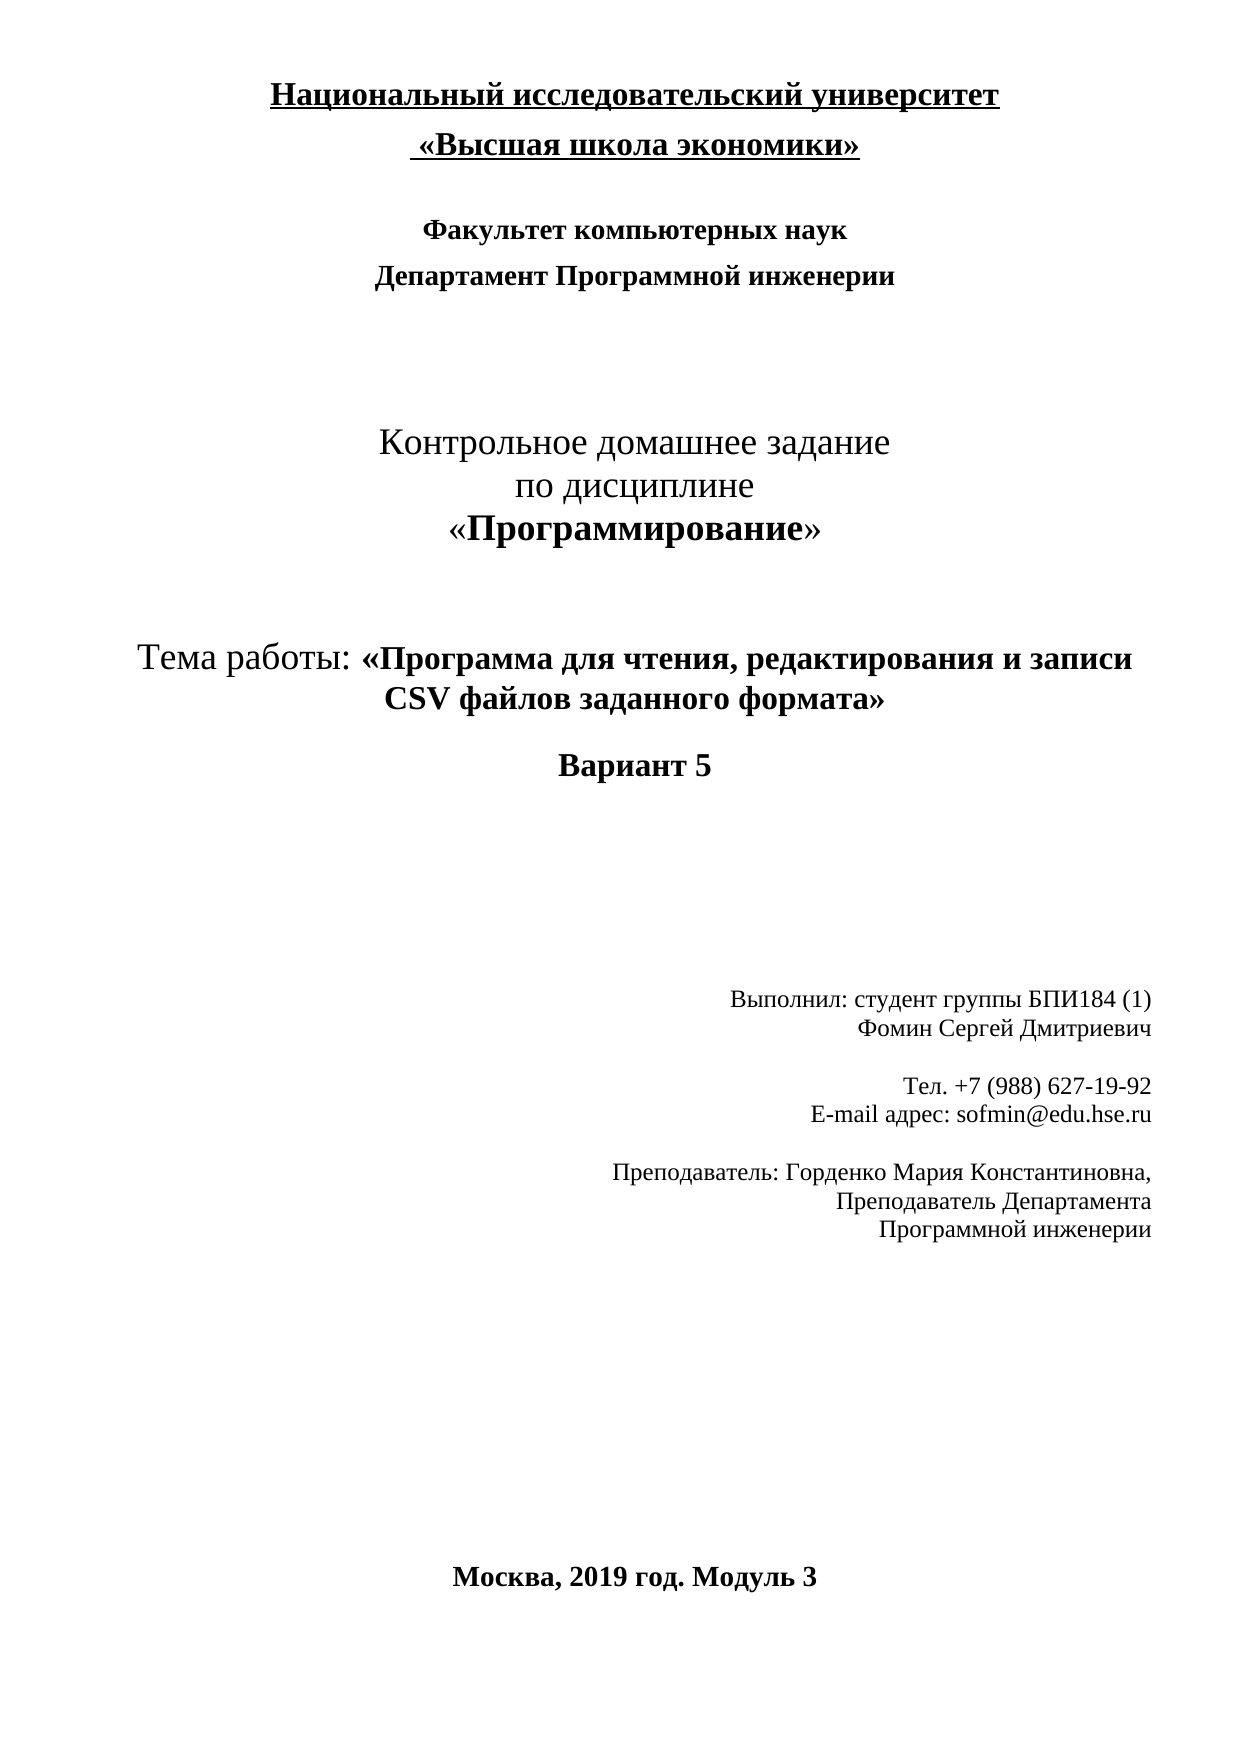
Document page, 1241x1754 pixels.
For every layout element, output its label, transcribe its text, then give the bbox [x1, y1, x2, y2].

text Тема работы: «Программа для чтения, редактирования и записи CSV файлов заданного формата» [118, 635, 1152, 716]
text Фомин Сергей Дмитриевич [118, 1013, 1152, 1042]
text Тел. +7 (988) 627-19-92 [118, 1071, 1152, 1099]
text E-mail адрес: sofmin@edu.hse.ru [118, 1099, 1152, 1128]
text Преподаватель Департамента [118, 1186, 1152, 1214]
text Контрольное домашнее задание [118, 419, 1152, 462]
text Национальный исследовательский университет [118, 74, 1152, 112]
text «Программирование» [118, 505, 1152, 548]
text Вариант 5 [118, 745, 1152, 783]
text Программной инженерии [118, 1214, 1152, 1243]
text Факультет компьютерных наук [118, 212, 1152, 246]
text «Высшая школа экономики» [118, 125, 1152, 163]
text Выполнил: студент группы БПИ184 (1) [118, 984, 1152, 1013]
text по дисциплине [118, 462, 1152, 505]
text Москва, 2019 год. Модуль 3 [118, 1559, 1152, 1593]
text Департамент Программной инженерии [118, 258, 1152, 292]
text Преподаватель: Горденко Мария Константиновна, [118, 1157, 1152, 1186]
